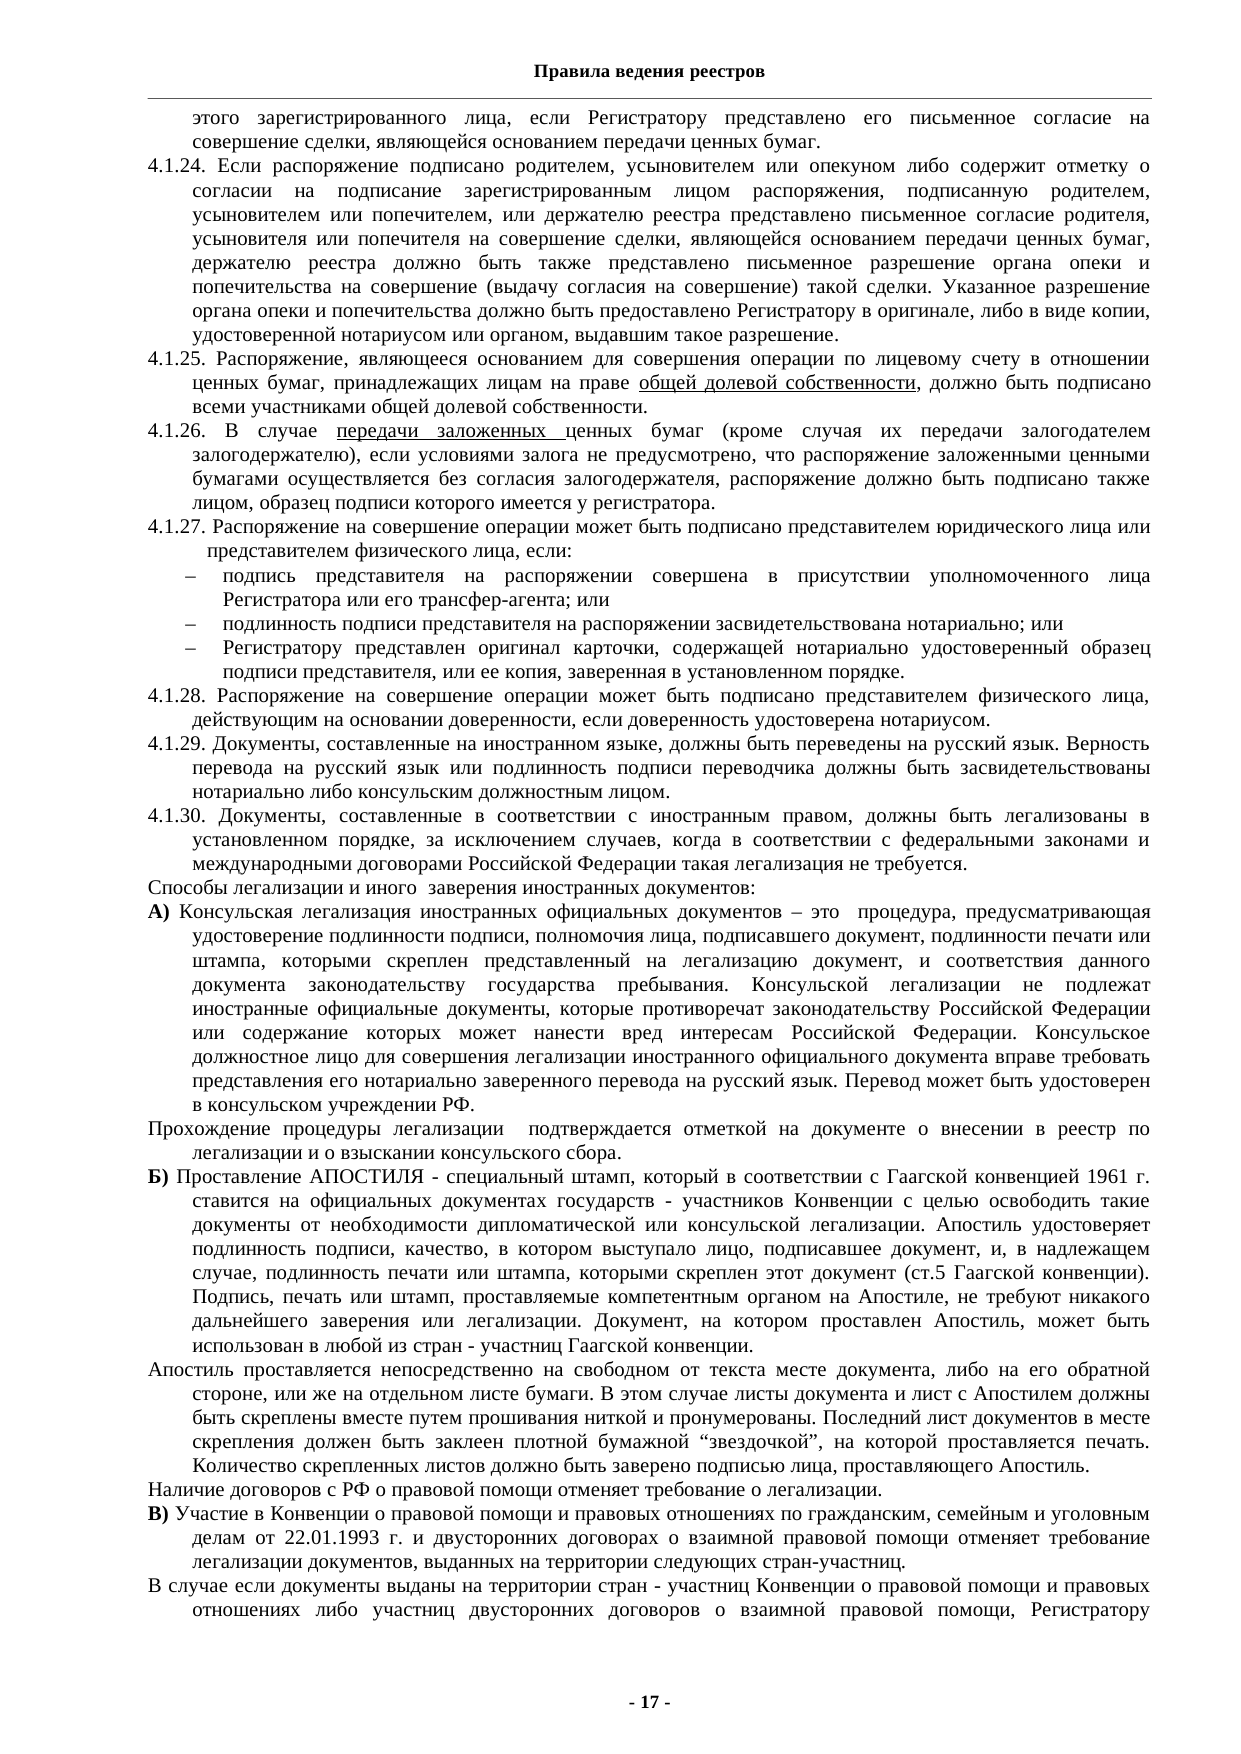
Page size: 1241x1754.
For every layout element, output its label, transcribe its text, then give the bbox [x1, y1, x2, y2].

text 4.1.24. Если распоряжение подписано родителем, усыновителем или опекуном либо содержит отметку о согласии на подписание зарегистрированным лицом распоряжения, подписанную родителем, усыновителем или попечителем, или держателю реестра представлено письменное согласие родителя, усыновителя или попечителя на совершение сделки, являющейся основанием передачи ценных бумаг, держателю реестра должно быть также представлено письменное разрешение органа опеки и попечительства на совершение (выдачу согласия на совершение) такой сделки. Указанное разрешение органа опеки и попечительства должно быть предоставлено Регистратору в оригинале, либо в виде копии, удостоверенной нотариусом или органом, выдавшим такое разрешение. [148, 153, 1152, 346]
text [148, 105, 1152, 153]
text Наличие договоров с РФ о правовой помощи отменяет требование о легализации. [148, 1477, 1152, 1501]
list подлинность подписи представителя на распоряжении засвидетельствована нотариально; или [185, 611, 1152, 634]
text 4.1.28. Распоряжение на совершение операции может быть подписано представителем физического лица, действующим на основании доверенности, если доверенность удостоверена нотариусом. [148, 683, 1152, 731]
text 4.1.29. Документы, составленные на иностранном языке, должны быть переведены на русский язык. Верность перевода на русский язык или подлинность подписи переводчика должны быть засвидетельствованы нотариально либо консульским должностным лицом. [148, 731, 1152, 803]
text Способы легализации и иного заверения иностранных документов: [148, 875, 1152, 899]
text Прохождение процедуры легализации подтверждается отметкой на документе о внесении в реестр по легализации и о взыскании консульского сбора. [148, 1116, 1152, 1164]
list подпись представителя на распоряжении совершена в присутствии уполномоченного лица Регистратора или его трансфер-агента; или [185, 562, 1152, 611]
text 4.1.25. Распоряжение, являющееся основанием для совершения операции по лицевому счету в отношении ценных бумаг, принадлежащих лицам на праве общей долевой собственности, должно быть подписано всеми участниками общей долевой собственности. [148, 346, 1152, 418]
text 4.1.30. Документы, составленные в соответствии с иностранным правом, должны быть легализованы в установленном порядке, за исключением случаев, когда в соответствии с федеральными законами и международными договорами Российской Федерации такая легализация не требуется. [148, 803, 1152, 875]
text В) Участие в Конвенции о правовой помощи и правовых отношениях по гражданским, семейным и уголовным делам от 22.01.1993 г. и двусторонних договорах о взаимной правовой помощи отменяет требование легализации документов, выданных на территории следующих стран-участниц. [148, 1501, 1152, 1573]
list Регистратору представлен оригинал карточки, содержащей нотариально удостоверенный образец подписи представителя, или ее копия, заверенная в установленном порядке. [185, 634, 1152, 683]
text Апостиль проставляется непосредственно на свободном от текста месте документа, либо на его обратной стороне, или же на отдельном листе бумаги. В этом случае листы документа и лист с Апостилем должны быть скреплены вместе путем прошивания ниткой и пронумерованы. Последний лист документов в месте скрепления должен быть заклеен плотной бумажной “звездочкой”, на которой проставляется печать. Количество скрепленных листов должно быть заверено подписью лица, проставляющего Апостиль. [148, 1356, 1152, 1477]
text 4.1.27. Распоряжение на совершение операции может быть подписано представителем юридического лица или представителем физического лица, если: [148, 514, 1152, 562]
text Б) Проставление АПОСТИЛЯ - специальный штамп, который в соответствии с Гаагской конвенцией 1961 г. ставится на официальных документах государств - участников Конвенции с целью освободить такие документы от необходимости дипломатической или консульской легализации. Апостиль удостоверяет подлинность подписи, качество, в котором выступало лицо, подписавшее документ, и, в надлежащем случае, подлинность печати или штампа, которыми скреплен этот документ (ст.5 Гаагской конвенции). Подпись, печать или штамп, проставляемые компетентным органом на Апостиле, не требуют никакого дальнейшего заверения или легализации. Документ, на котором проставлен Апостиль, может быть использован в любой из стран - участниц Гаагской конвенции. [148, 1164, 1152, 1356]
text А) Консульская легализация иностранных официальных документов – это процедура, предусматривающая удостоверение подлинности подписи, полномочия лица, подписавшего документ, подлинности печати или штампа, которыми скреплен представленный на легализацию документ, и соответствия данного документа законодательству государства пребывания. Консульской легализации не подлежат иностранные официальные документы, которые противоречат законодательству Российской Федерации или содержание которых может нанести вред интересам Российской Федерации. Консульское должностное лицо для совершения легализации иностранного официального документа вправе требовать представления его нотариально заверенного перевода на русский язык. Перевод может быть удостоверен в консульском учреждении РФ. [148, 899, 1152, 1116]
text 4.1.26. В случае передачи заложенных ценных бумаг (кроме случая их передачи залогодателем залогодержателю), если условиями залога не предусмотрено, что распоряжение заложенными ценными бумагами осуществляется без согласия залогодержателя, распоряжение должно быть подписано также лицом, образец подписи которого имеется у регистратора. [148, 418, 1152, 514]
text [148, 1573, 1152, 1621]
